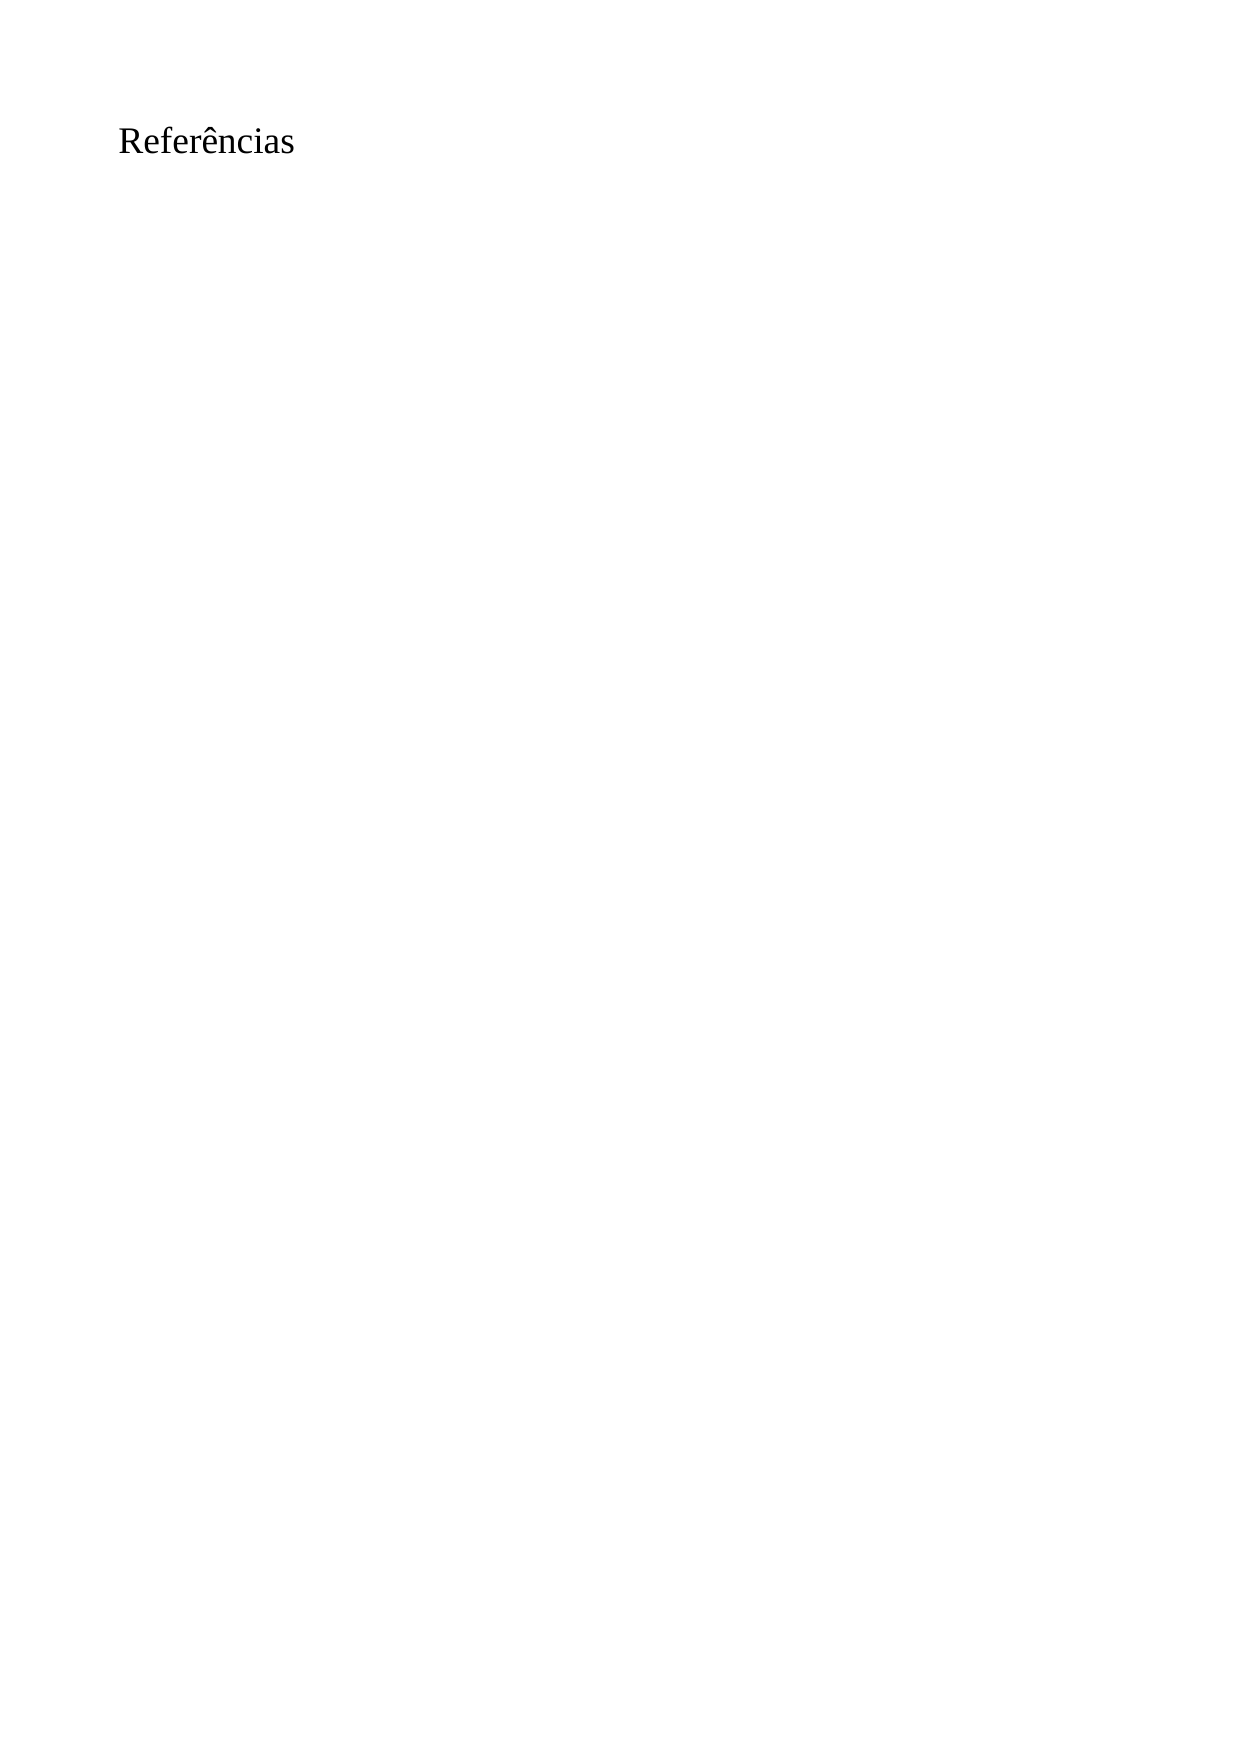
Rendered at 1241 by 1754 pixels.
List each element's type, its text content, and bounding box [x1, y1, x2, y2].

text Referências [118, 118, 1122, 161]
